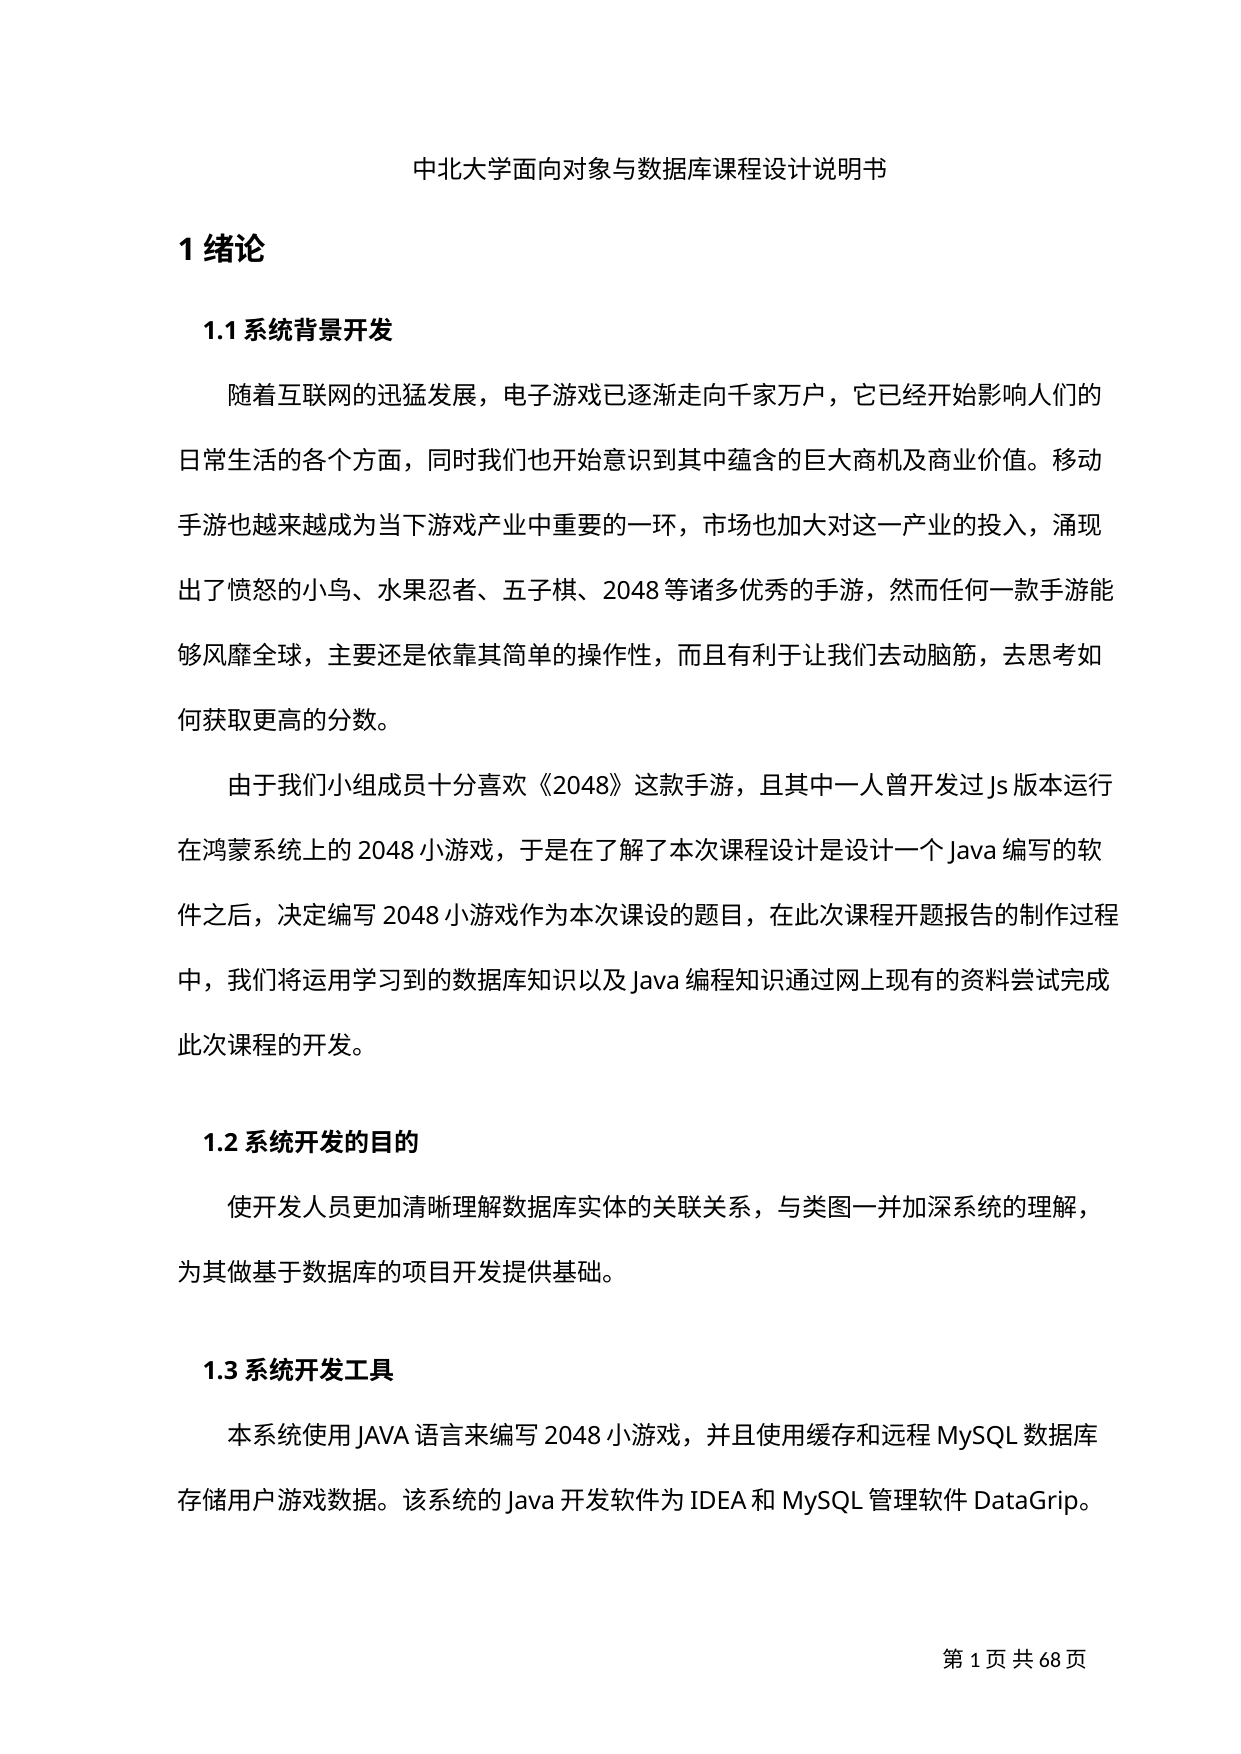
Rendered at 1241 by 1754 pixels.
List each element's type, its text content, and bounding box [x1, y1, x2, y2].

text 由于我们小组成员十分喜欢《2048》这款手游，且其中一人曾开发过Js版本运行在鸿蒙系统上的2048小游戏，于是在了解了本次课程设计是设计一个Java编写的软件之后，决定编写2048小游戏作为本次课设的题目，在此次课程开题报告的制作过程中，我们将运用学习到的数据库知识以及Java编程知识通过网上现有的资料尝试完成此次课程的开发。 [177, 751, 1122, 1076]
text 1 绪论 [177, 214, 1122, 279]
text 随着互联网的迅猛发展，电子游戏已逐渐走向千家万户，它已经开始影响人们的日常生活的各个方面，同时我们也开始意识到其中蕴含的巨大商机及商业价值。移动手游也越来越成为当下游戏产业中重要的一环，市场也加大对这一产业的投入，涌现出了愤怒的小鸟、水果忍者、五子棋、2048等诸多优秀的手游，然而任何一款手游能够风靡全球，主要还是依靠其简单的操作性，而且有利于让我们去动脑筋，去思考如何获取更高的分数。 [177, 361, 1122, 751]
text 本系统使用JAVA语言来编写2048小游戏，并且使用缓存和远程MySQL数据库存储用户游戏数据。该系统的Java开发软件为IDEA和MySQL管理软件DataGrip。 [177, 1401, 1122, 1531]
text 1.3 系统开发工具 [177, 1336, 1122, 1401]
text 1.2 系统开发的目的 [177, 1108, 1122, 1173]
text 1.1系统背景开发 [177, 296, 1122, 361]
text 使开发人员更加清晰理解数据库实体的关联关系，与类图一并加深系统的理解，为其做基于数据库的项目开发提供基础。 [177, 1173, 1122, 1303]
